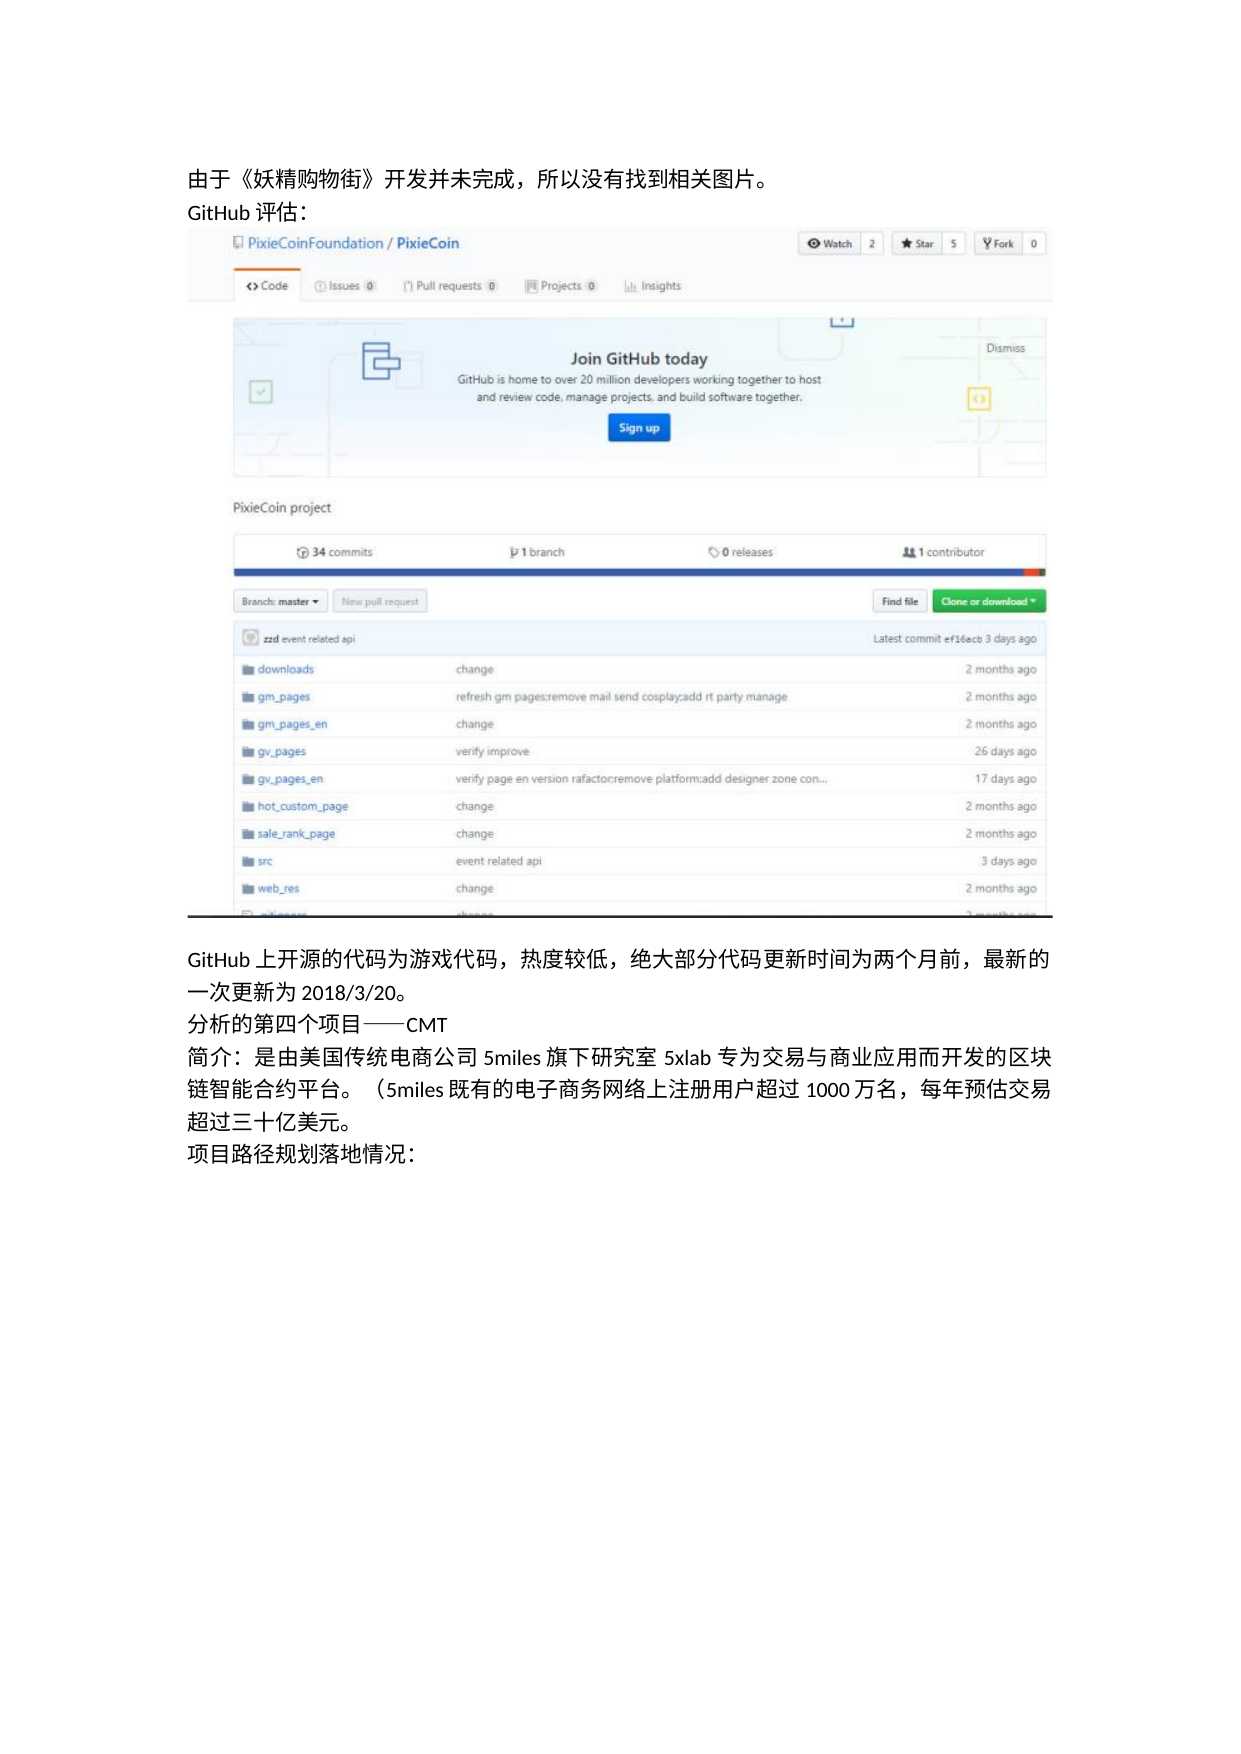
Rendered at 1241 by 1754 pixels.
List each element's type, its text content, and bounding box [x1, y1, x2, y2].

text GitHub评估： [187, 194, 1053, 227]
text 简介：是由美国传统电商公司5miles旗下研究室 5xlab 专为交易与商业应用而开发的区块链智能合约平台。（5miles既有的电子商务网络上注册用户超过1000万名，每年预估交易超过三十亿美元。 [187, 1039, 1053, 1137]
text GitHub上开源的代码为游戏代码，热度较低，绝大部分代码更新时间为两个月前，最新的一次更新为2018/3/20。 [187, 942, 1053, 1007]
text 由于《妖精购物街》开发并未完成，所以没有找到相关图片。 [187, 162, 1053, 194]
text 分析的第四个项目——CMT [187, 1007, 1053, 1039]
text 项目路径规划落地情况： [187, 1137, 1053, 1169]
picture [187, 227, 1053, 918]
